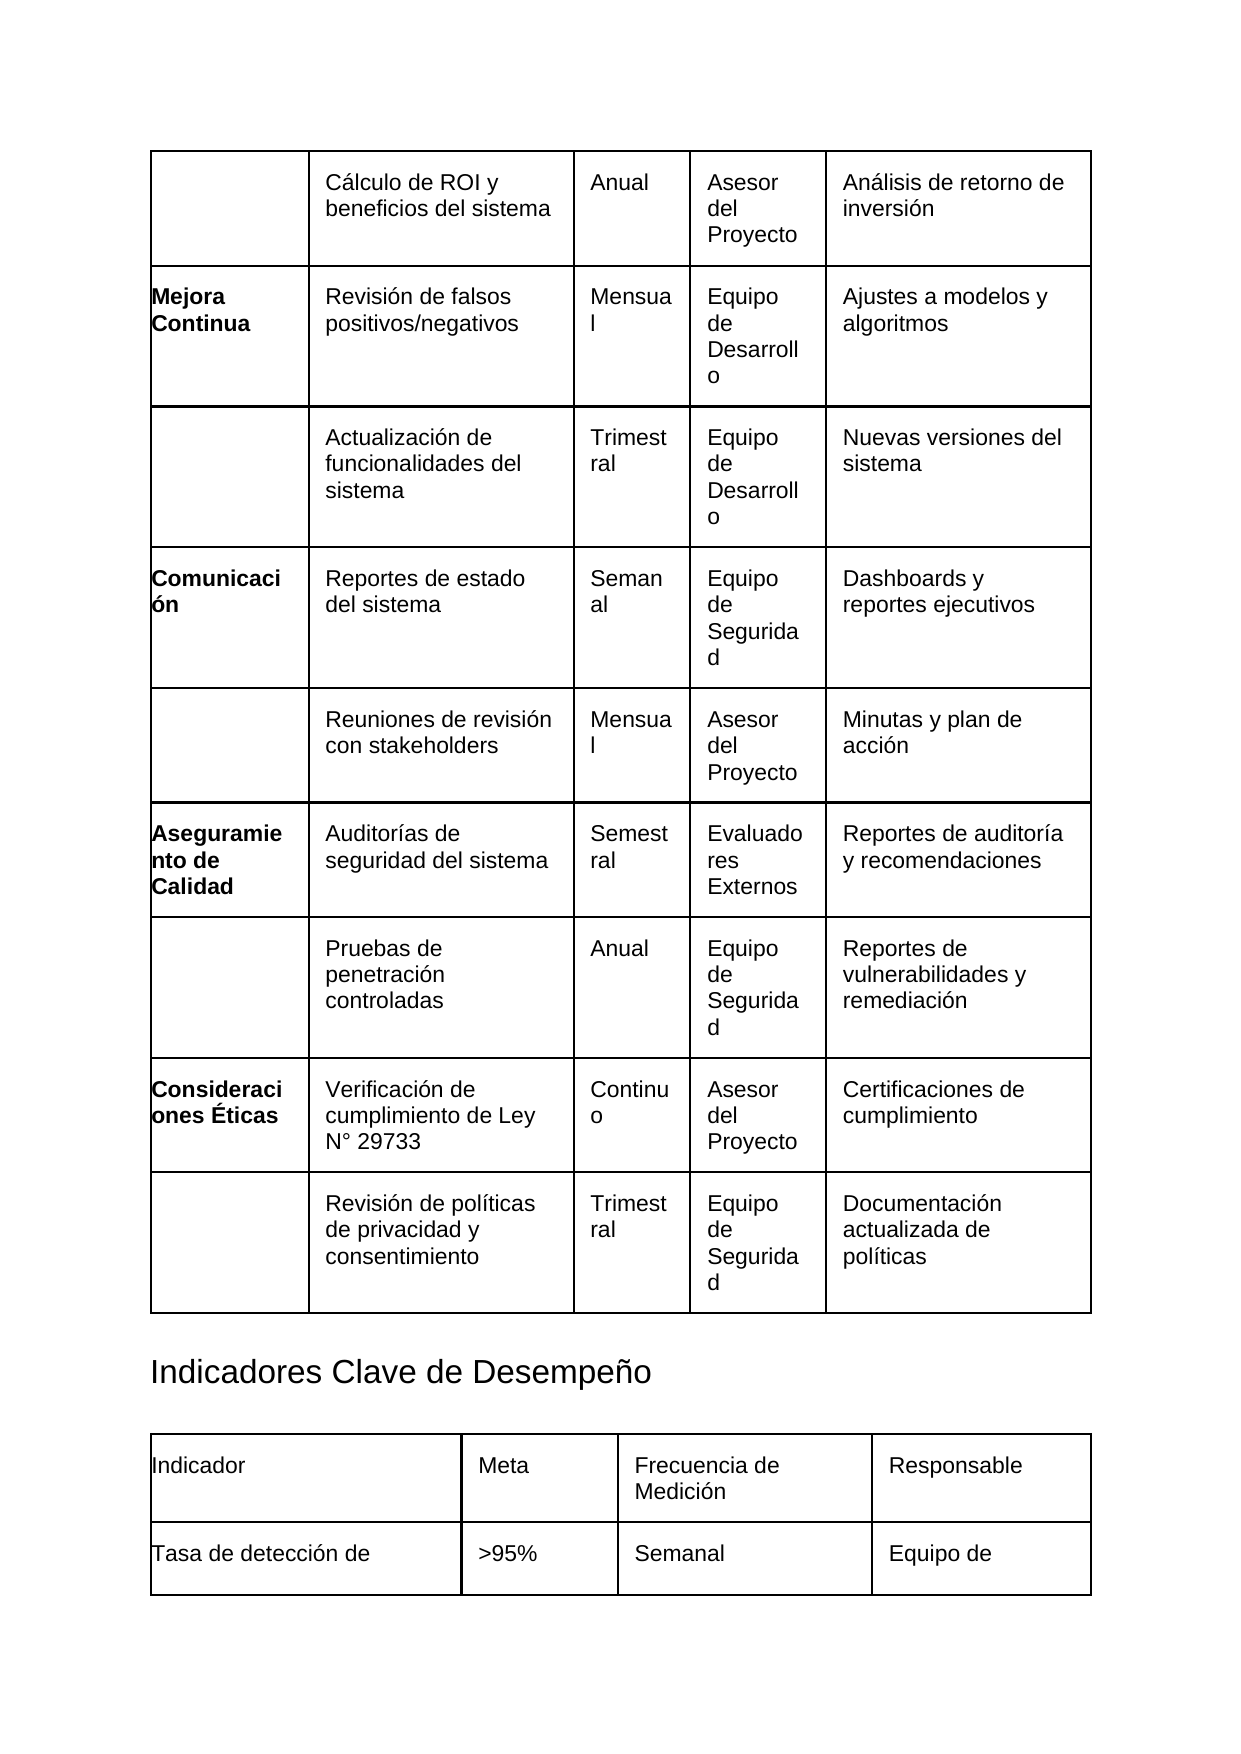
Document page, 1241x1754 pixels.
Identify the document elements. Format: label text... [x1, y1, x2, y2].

table_cell [152, 152, 308, 264]
table_cell Reportes de vulnerabilidades y remediación [827, 918, 1090, 1057]
table_cell Semanal [619, 1523, 871, 1594]
table_cell Revisión de políticas de privacidad y consentimiento [310, 1173, 573, 1312]
table_cell Asesor del Proyecto [691, 689, 825, 801]
table_cell Reuniones de revisión con stakeholders [310, 689, 573, 801]
table_cell Equipo de Seguridad [691, 918, 825, 1057]
table_cell Actualización de funcionalidades del sistema [310, 408, 573, 546]
table_cell Mejora Continua [152, 267, 308, 405]
table_cell Aseguramiento de Calidad [152, 804, 308, 916]
table_cell Mensual [575, 689, 689, 801]
table_cell Reportes de auditoría y recomendaciones [827, 804, 1090, 916]
table_cell Revisión de falsos positivos/negativos [310, 267, 573, 405]
table_cell Equipo de Seguridad [691, 1173, 825, 1312]
table_cell [152, 1173, 308, 1312]
table_cell Verificación de cumplimiento de Ley N° 29733 [310, 1059, 573, 1171]
table_cell Semestral [575, 804, 689, 916]
table_cell Semanal [575, 548, 689, 687]
table_cell >95% [463, 1523, 617, 1594]
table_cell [152, 1523, 460, 1594]
table_cell Mensual [575, 267, 689, 405]
table_header Frecuencia de Medición [619, 1435, 871, 1521]
table_cell Anual [575, 918, 689, 1057]
table_cell Certificaciones de cumplimiento [827, 1059, 1090, 1171]
table_header Indicador [152, 1435, 460, 1521]
table_header Meta [463, 1435, 617, 1521]
table_cell Trimestral [575, 1173, 689, 1312]
table_cell Auditorías de seguridad del sistema [310, 804, 573, 916]
table_cell Equipo de Desarrollo [691, 267, 825, 405]
table_cell Continuo [575, 1059, 689, 1171]
table_cell Equipo de Seguridad [691, 548, 825, 687]
subtitle Indicadores Clave de Desempeño [150, 1352, 1090, 1390]
table_cell Cálculo de ROI y beneficios del sistema [310, 152, 573, 264]
table_cell Pruebas de penetración controladas [310, 918, 573, 1057]
table_cell [152, 408, 308, 546]
table_cell Trimestral [575, 408, 689, 546]
table_cell Minutas y plan de acción [827, 689, 1090, 801]
table_cell [152, 918, 308, 1057]
table_cell Nuevas versiones del sistema [827, 408, 1090, 546]
table_header Responsable [873, 1435, 1090, 1521]
table_cell Comunicación [152, 548, 308, 687]
table_cell Evaluadores Externos [691, 804, 825, 916]
table_cell Anual [575, 152, 689, 264]
table_cell Equipo de Desarrollo [691, 408, 825, 546]
table_cell Asesor del Proyecto [691, 1059, 825, 1171]
table_cell Reportes de estado del sistema [310, 548, 573, 687]
table_cell Análisis de retorno de inversión [827, 152, 1090, 264]
table_cell Asesor del Proyecto [691, 152, 825, 264]
table_cell Consideraciones Éticas [152, 1059, 308, 1171]
table_cell [152, 689, 308, 801]
table_cell Dashboards y reportes ejecutivos [827, 548, 1090, 687]
table_cell Documentación actualizada de políticas [827, 1173, 1090, 1312]
table_cell Ajustes a modelos y algoritmos [827, 267, 1090, 405]
table_cell Equipo de Seguridad [873, 1523, 1090, 1594]
